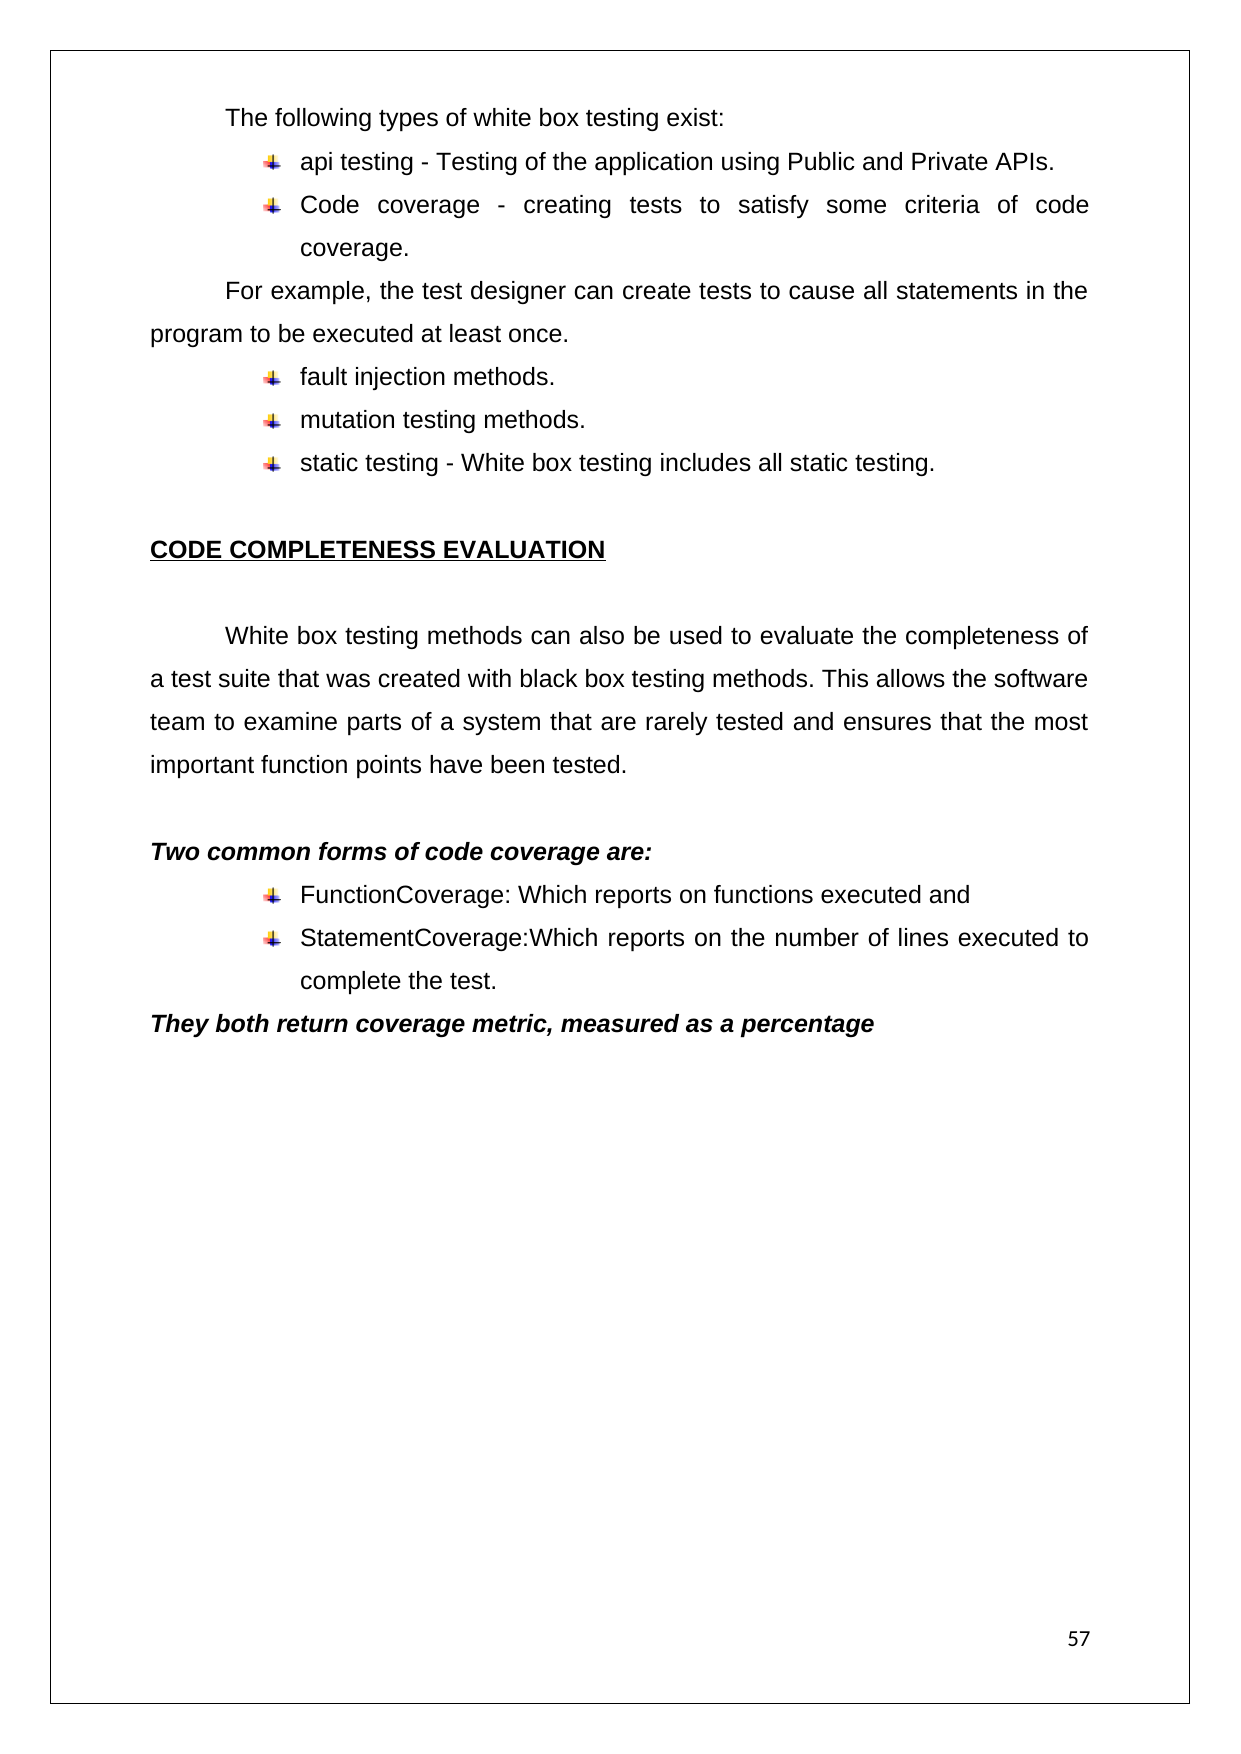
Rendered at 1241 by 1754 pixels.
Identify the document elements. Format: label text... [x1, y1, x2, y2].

list static testing - White box testing includes all static testing. [262, 448, 1090, 477]
picture [263, 196, 281, 214]
list Code coverage - creating tests to satisfy some criteria of code coverage. [262, 190, 1090, 262]
text CODE COMPLETENESS EVALUATION [150, 535, 1090, 563]
list mutation testing methods. [262, 405, 1090, 434]
text White box testing methods can also be used to evaluate the completeness of a test suite that was created with black box testing methods. This allows the software team to examine parts of a system that are rarely tested and ensures that the most important function points have been tested. [150, 621, 1090, 779]
picture [263, 929, 281, 947]
picture [263, 153, 281, 170]
list api testing - Testing of the application using Public and Private APIs. [262, 147, 1090, 175]
text For example, the test designer can create tests to cause all statements in the program to be executed at least once. [150, 276, 1090, 348]
list fault injection methods. [262, 362, 1090, 391]
text The following types of white box testing exist: [150, 103, 1090, 132]
text They both return coverage metric, measured as a percentage [150, 1009, 1090, 1038]
picture [263, 369, 281, 386]
text Two common forms of code coverage are: [150, 837, 1090, 865]
list StatementCoverage:Which reports on the number of lines executed to complete the test. [262, 923, 1090, 995]
picture [263, 412, 281, 429]
picture [263, 455, 281, 472]
list FunctionCoverage: Which reports on functions executed and [262, 880, 1090, 908]
picture [263, 886, 281, 904]
